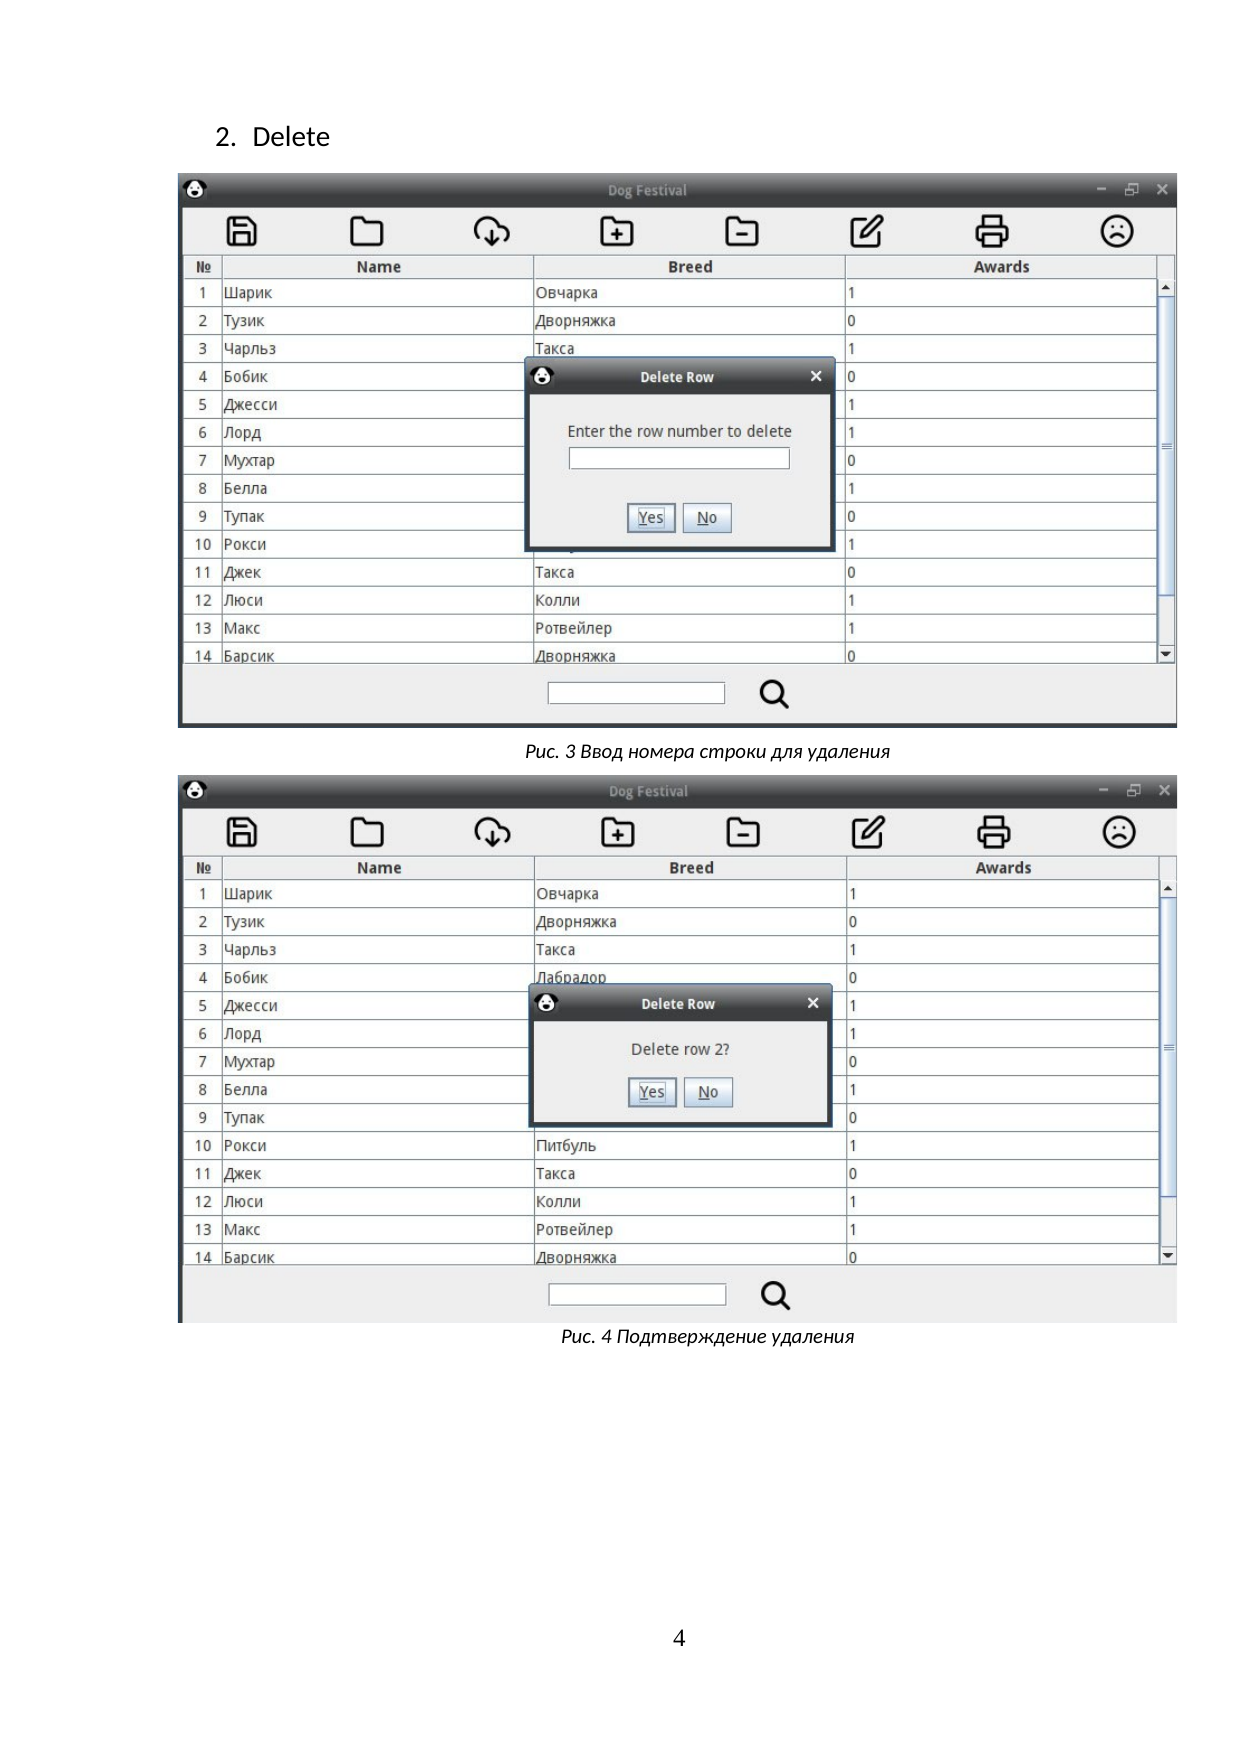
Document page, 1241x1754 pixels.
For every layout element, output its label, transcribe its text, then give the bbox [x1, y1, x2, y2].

picture [177, 173, 1176, 727]
picture [177, 775, 1176, 1323]
list Delete [215, 118, 1181, 154]
